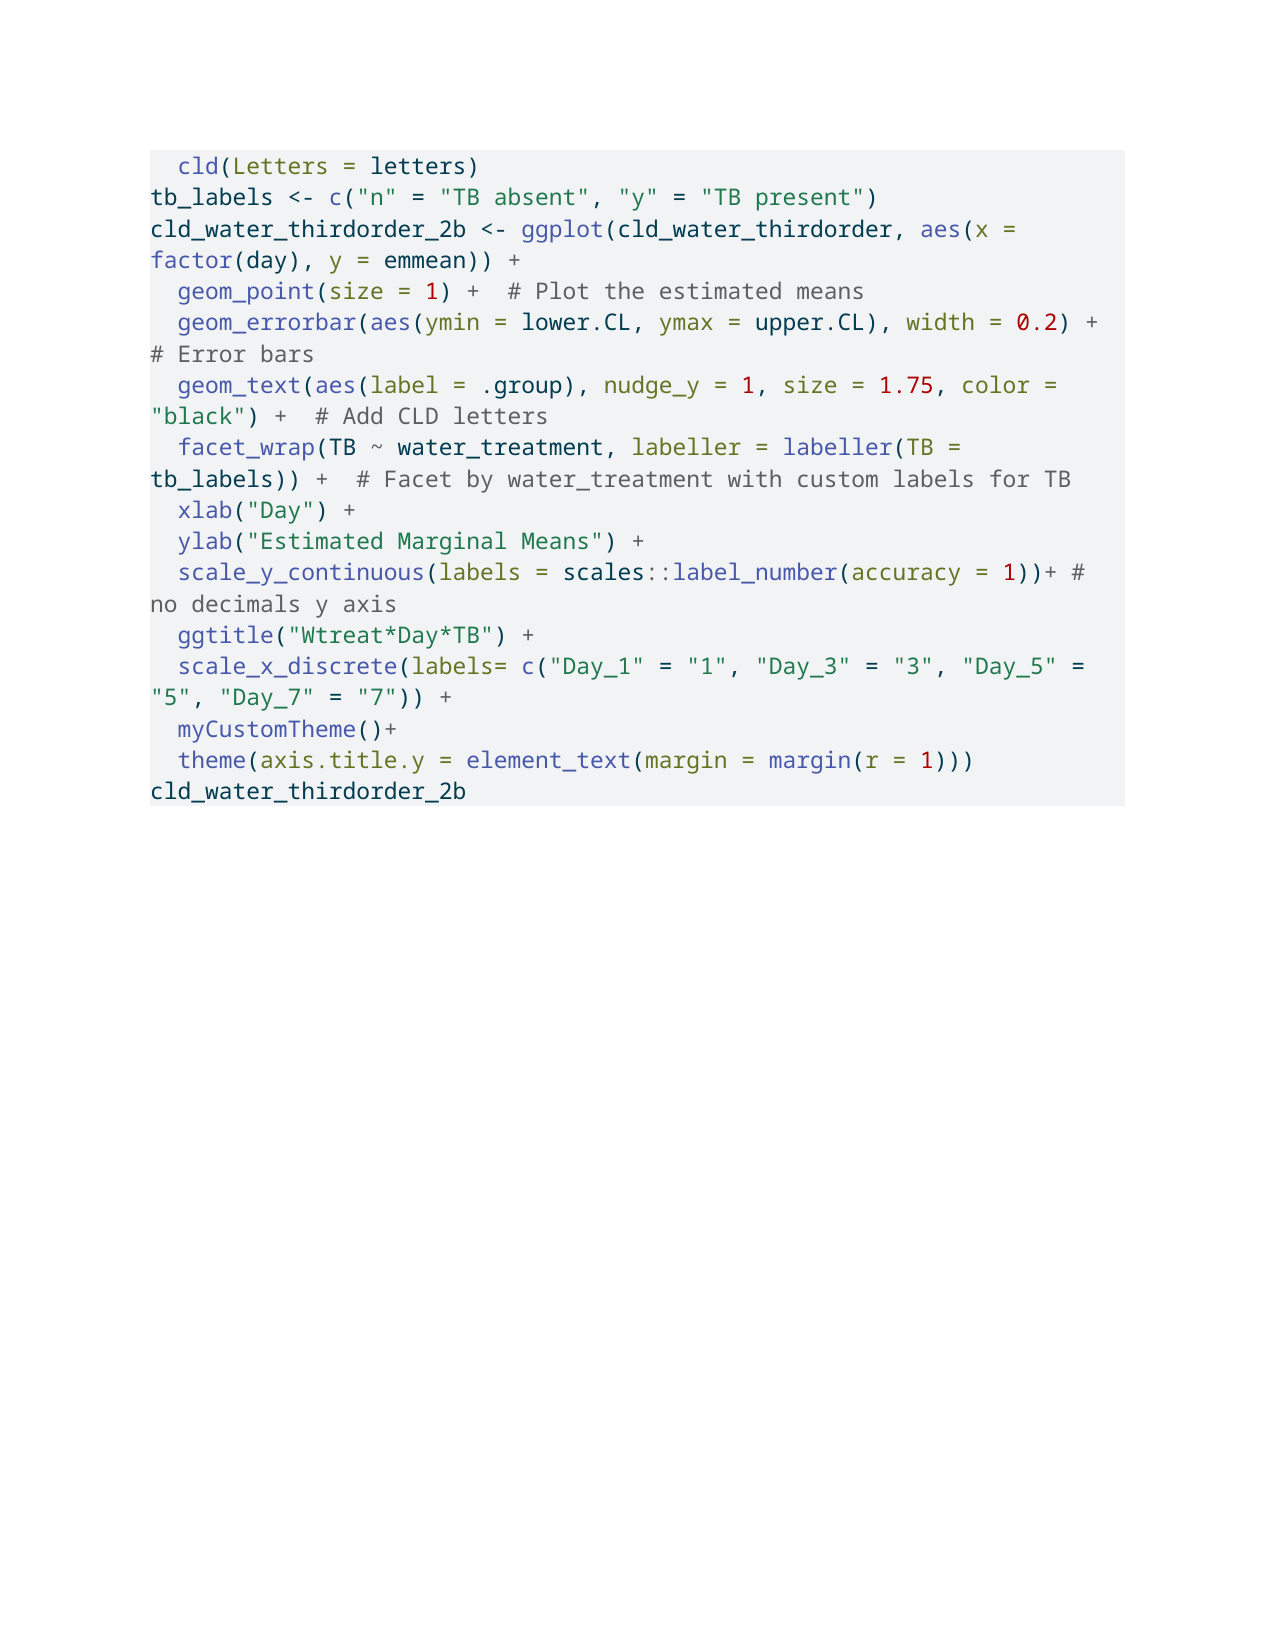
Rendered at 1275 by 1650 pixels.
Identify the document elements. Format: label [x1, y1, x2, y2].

text [150, 150, 1125, 806]
